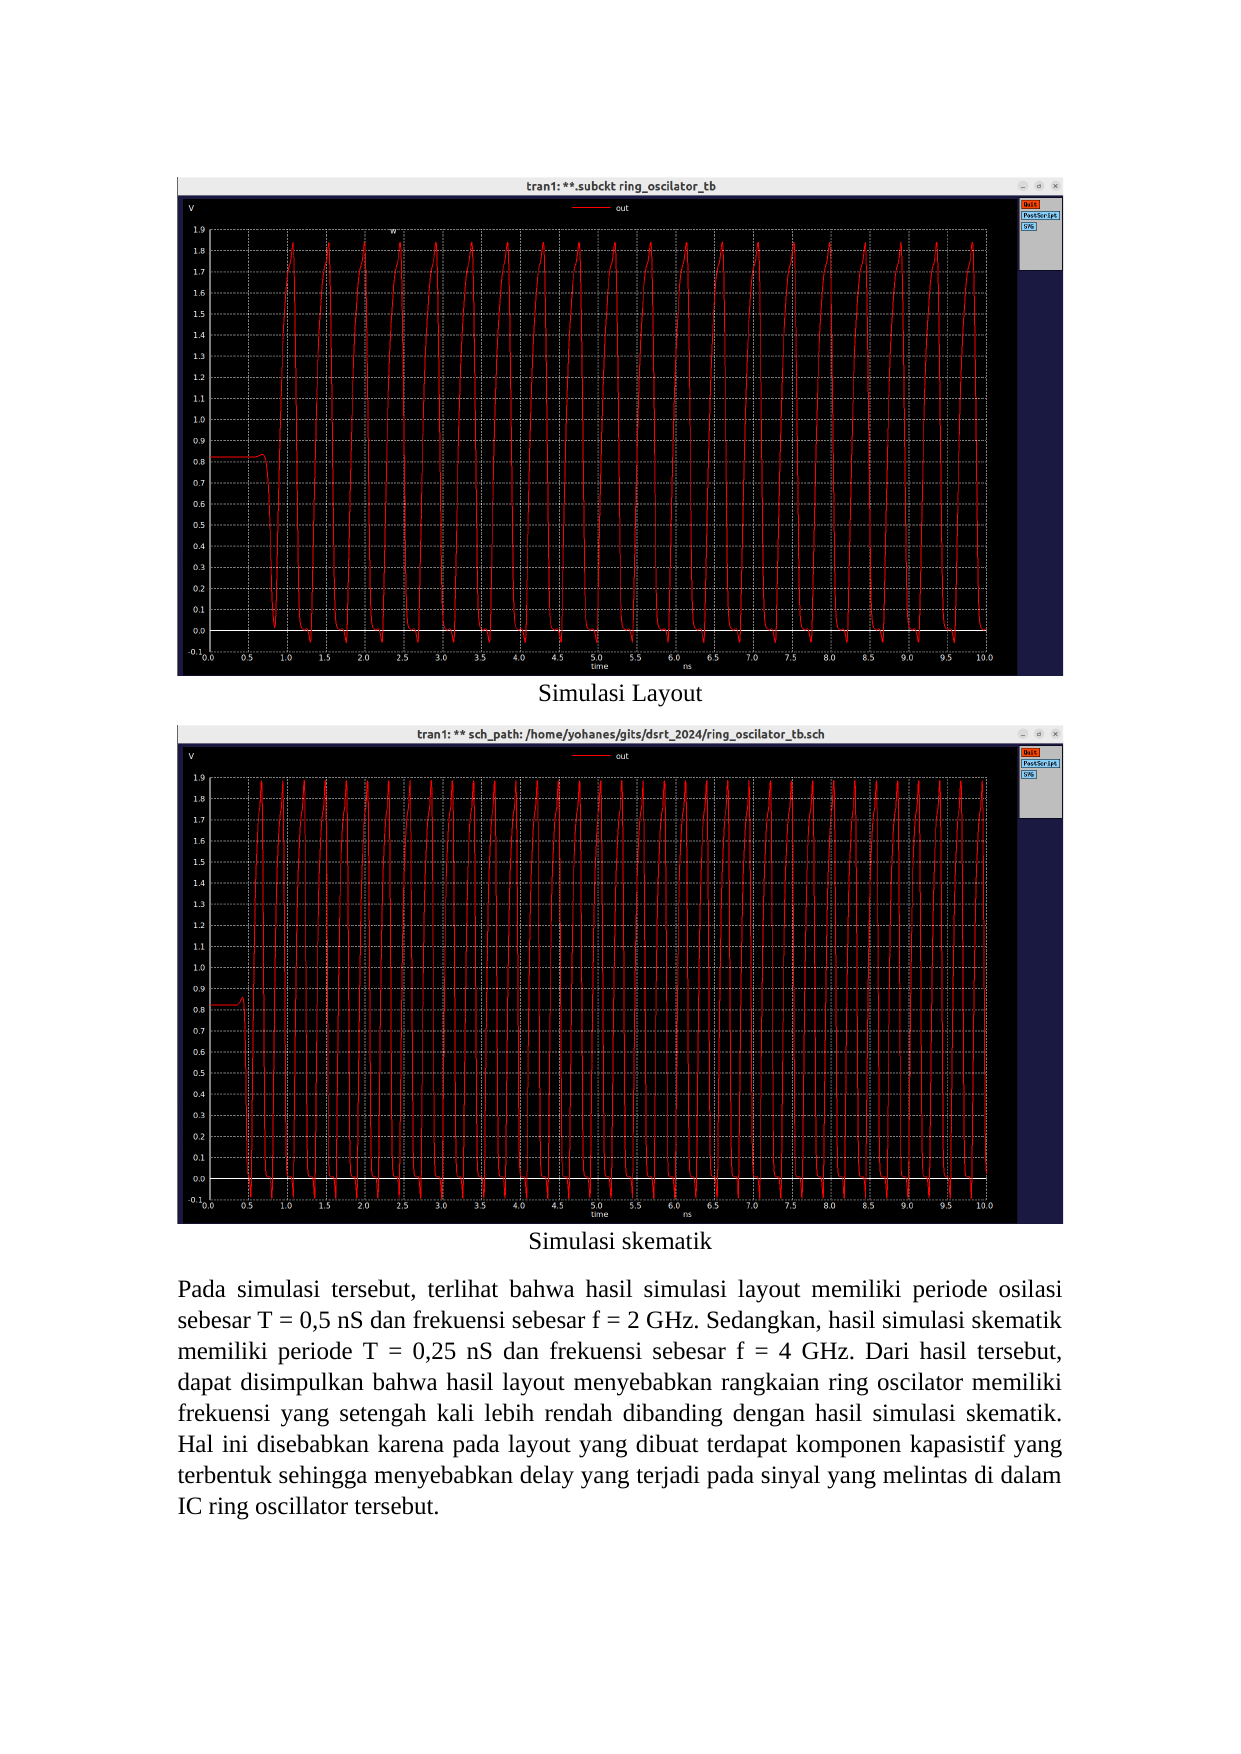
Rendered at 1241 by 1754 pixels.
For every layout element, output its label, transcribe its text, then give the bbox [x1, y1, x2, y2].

text Pada simulasi tersebut, terlihat bahwa hasil simulasi layout memiliki periode osilasi sebesar T = 0,5 nS dan frekuensi sebesar f = 2 GHz. Sedangkan, hasil simulasi skematik memiliki periode T = 0,25 nS dan frekuensi sebesar f = 4 GHz. Dari hasil tersebut, dapat disimpulkan bahwa hasil layout menyebabkan rangkaian ring oscilator memiliki frekuensi yang setengah kali lebih rendah dibanding dengan hasil simulasi skematik. Hal ini disebabkan karena pada layout yang dibuat terdapat komponen kapasistif yang terbentuk sehingga menyebabkan delay yang terjadi pada sinyal yang melintas di dalam IC ring oscillator tersebut. [177, 1274, 1063, 1520]
text Simulasi skematik [177, 1224, 1063, 1255]
text Simulasi Layout [177, 676, 1063, 707]
picture [177, 177, 1064, 676]
picture [177, 725, 1064, 1224]
